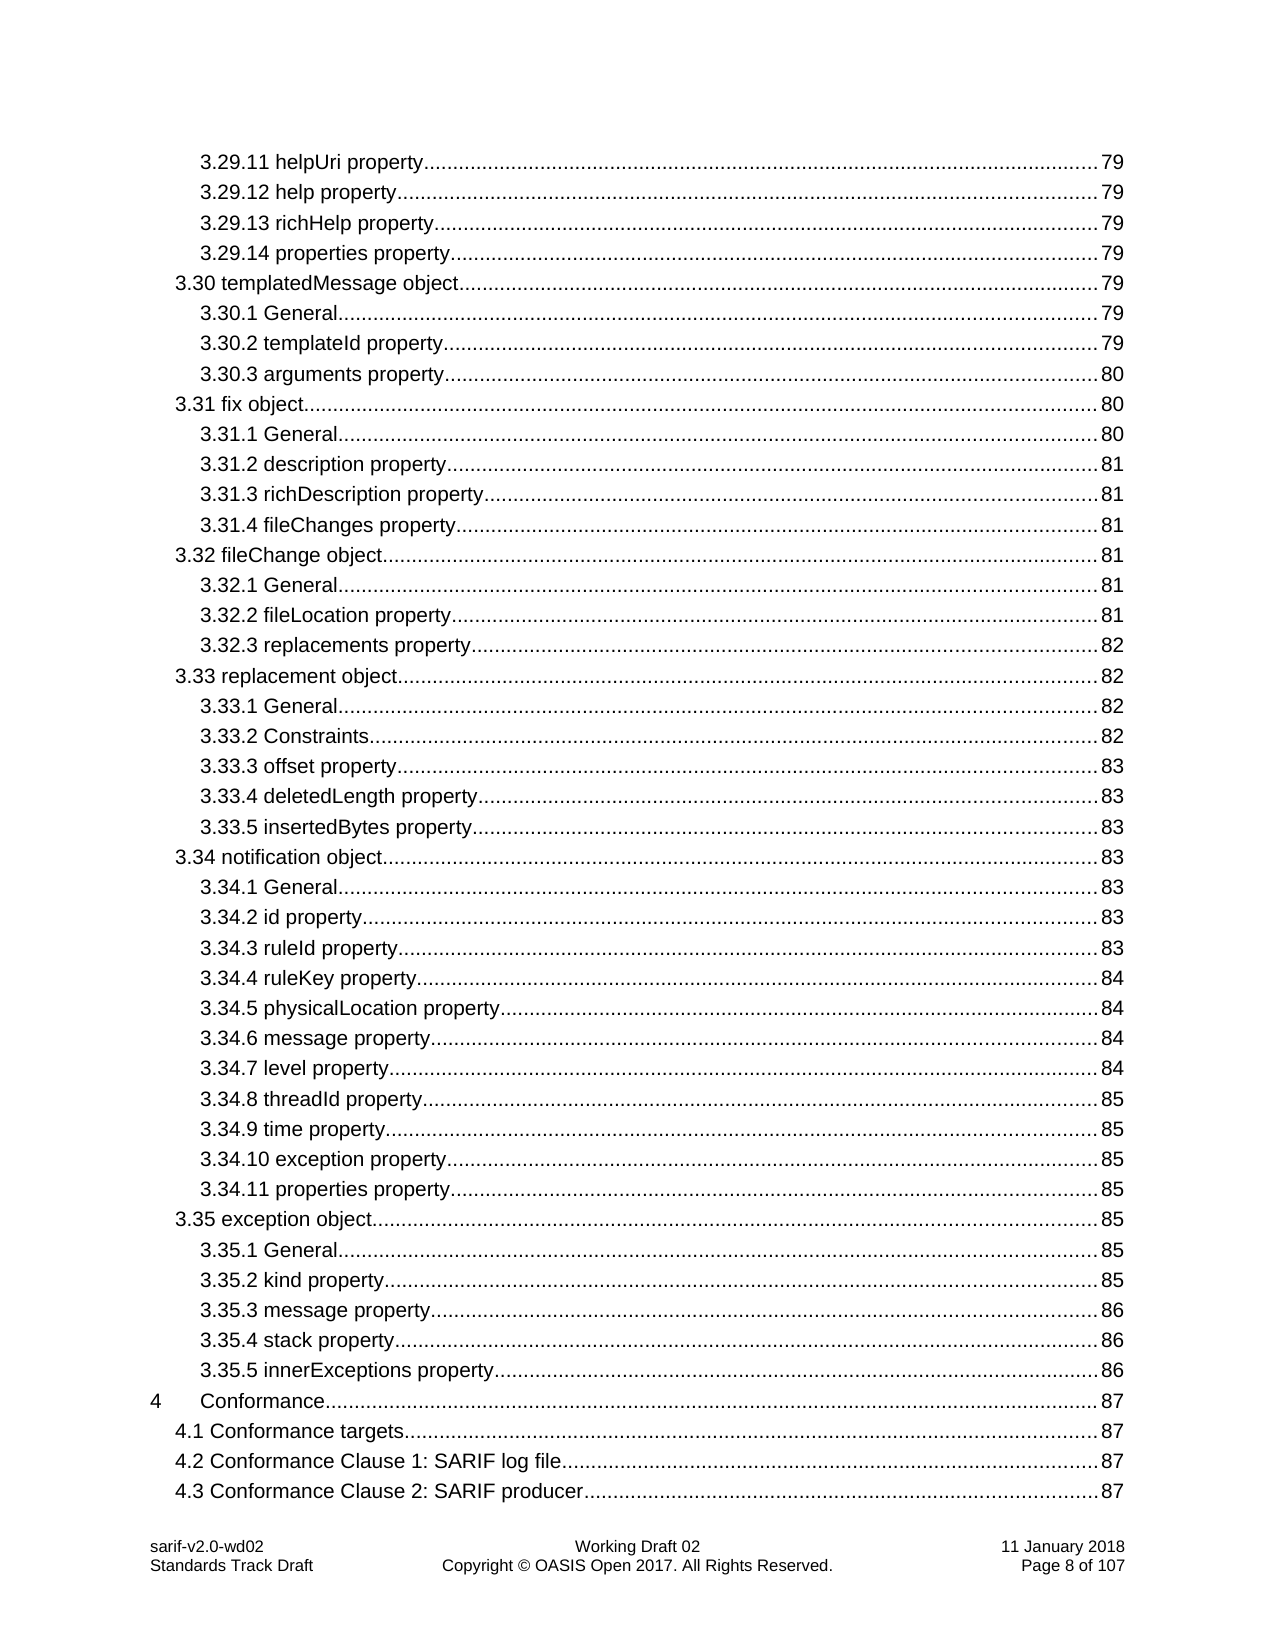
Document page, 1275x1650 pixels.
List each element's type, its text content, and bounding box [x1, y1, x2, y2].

text 3.32 fileChange object 81 [175, 543, 1125, 567]
text 4.1 Conformance targets 87 [175, 1419, 1125, 1443]
text 3.31 fix object 80 [175, 392, 1125, 416]
text 3.33.4 deletedLength property 83 [200, 784, 1125, 808]
text 3.31.3 richDescription property 81 [200, 482, 1125, 506]
text 3.32.1 General 81 [200, 573, 1125, 597]
text 3.34.6 message property 84 [200, 1026, 1125, 1050]
text 3.32.2 fileLocation property 81 [200, 603, 1125, 627]
text 3.34.10 exception property 85 [200, 1147, 1125, 1171]
text 3.35.1 General 85 [200, 1237, 1125, 1261]
text 3.33.5 insertedBytes property 83 [200, 814, 1125, 838]
text 3.29.13 richHelp property 79 [200, 210, 1125, 234]
text 3.34.1 General 83 [200, 875, 1125, 899]
text 3.29.11 helpUri property 79 [200, 150, 1125, 174]
text 3.34.7 level property 84 [200, 1056, 1125, 1080]
text 3.30 templatedMessage object 79 [175, 271, 1125, 295]
text 3.30.1 General 79 [200, 301, 1125, 325]
text 3.34 notification object 83 [175, 845, 1125, 869]
text 3.31.1 General 80 [200, 422, 1125, 446]
text 3.34.9 time property 85 [200, 1117, 1125, 1141]
text 3.31.4 fileChanges property 81 [200, 512, 1125, 536]
text 3.33 replacement object 82 [175, 663, 1125, 687]
text 3.35.5 innerExceptions property 86 [200, 1358, 1125, 1382]
text 4 Conformance 87 [150, 1388, 1125, 1412]
text 3.32.3 replacements property 82 [200, 633, 1125, 657]
text 3.34.8 threadId property 85 [200, 1086, 1125, 1110]
text 3.30.2 templateId property 79 [200, 331, 1125, 355]
text 3.33.2 Constraints 82 [200, 724, 1125, 748]
text 3.33.1 General 82 [200, 694, 1125, 718]
text 3.29.14 properties property 79 [200, 241, 1125, 264]
text 3.35.3 message property 86 [200, 1298, 1125, 1322]
text 3.35 exception object 85 [175, 1207, 1125, 1231]
text 3.30.3 arguments property 80 [200, 361, 1125, 385]
text 3.29.12 help property 79 [200, 180, 1125, 204]
text 3.35.4 stack property 86 [200, 1328, 1125, 1352]
text 3.33.3 offset property 83 [200, 754, 1125, 778]
text 4.2 Conformance Clause 1: SARIF log file 87 [175, 1449, 1125, 1473]
text 3.34.5 physicalLocation property 84 [200, 996, 1125, 1020]
text 3.35.2 kind property 85 [200, 1268, 1125, 1292]
text 3.34.2 id property 83 [200, 905, 1125, 929]
text 3.34.3 ruleId property 83 [200, 935, 1125, 959]
text 3.34.4 ruleKey property 84 [200, 966, 1125, 989]
text 3.31.2 description property 81 [200, 452, 1125, 476]
text 3.34.11 properties property 85 [200, 1177, 1125, 1201]
text 4.3 Conformance Clause 2: SARIF producer 87 [175, 1479, 1125, 1503]
